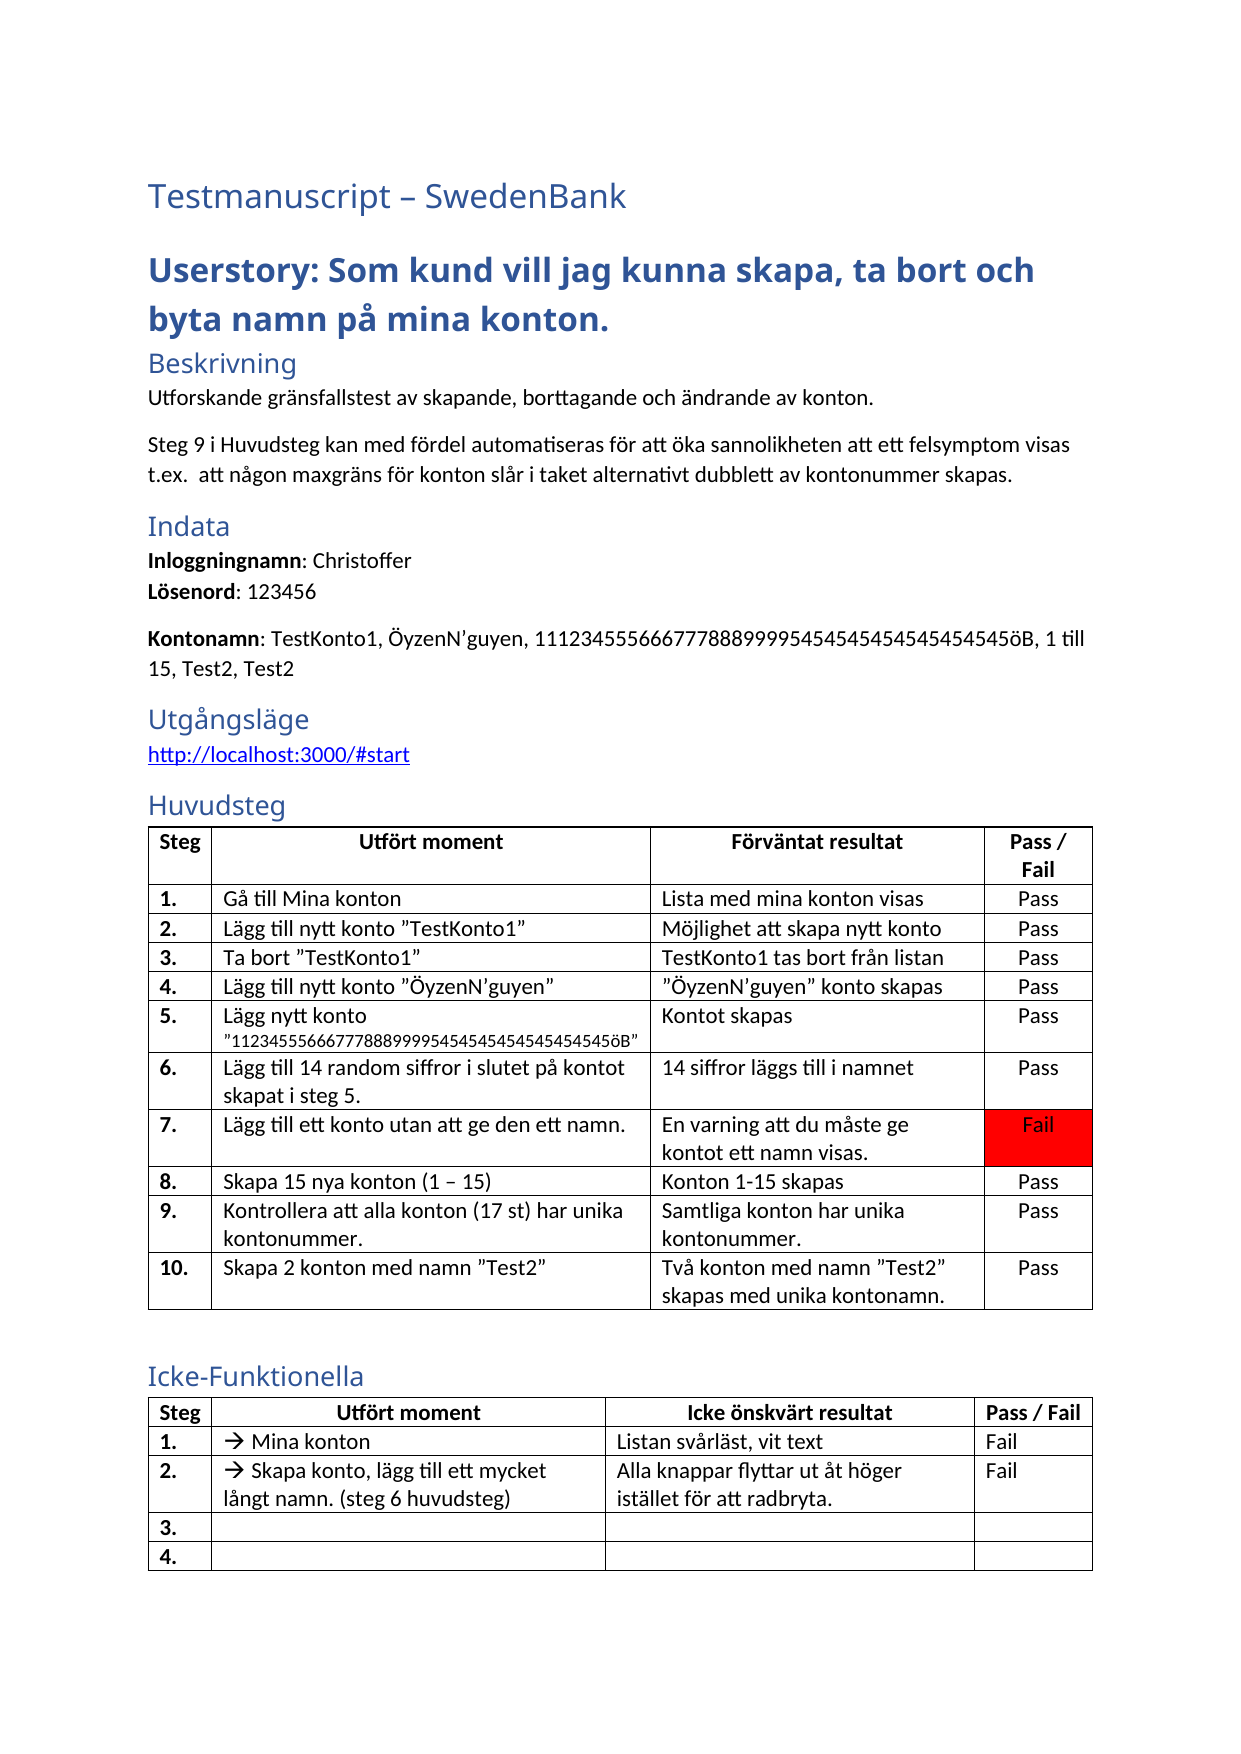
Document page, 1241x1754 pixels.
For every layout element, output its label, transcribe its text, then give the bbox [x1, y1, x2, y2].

table_header Steg [149, 828, 211, 883]
table_cell 6. [149, 1053, 211, 1109]
table_cell [975, 1542, 1092, 1570]
table_cell Pass [985, 1253, 1092, 1309]
subtitle Huvudsteg [148, 787, 1093, 823]
table_cell Skapa 2 konton med namn ”Test2” [212, 1253, 650, 1309]
table_cell 3. [149, 1513, 211, 1541]
table_cell Pass [985, 972, 1092, 1000]
table_header Pass / Fail [975, 1398, 1092, 1426]
table_header Utfört moment [212, 828, 650, 883]
table_cell Två konton med namn ”Test2” skapas med unika kontonamn. [651, 1253, 984, 1309]
table_cell Fail [985, 1110, 1092, 1166]
table_cell Lägg nytt konto ”1123455566677788899995454545454545454545öB” [212, 1001, 650, 1052]
table_cell Lägg till 14 random siffror i slutet på kontot skapat i steg 5. [212, 1053, 650, 1109]
table_cell Pass [985, 1053, 1092, 1109]
table_cell Fail [975, 1456, 1092, 1512]
table_cell Fail [975, 1427, 1092, 1455]
table_cell 8. [149, 1167, 211, 1195]
table_cell Gå till Mina konton [212, 885, 650, 913]
table_cell 1. [149, 885, 211, 913]
table_cell 9. [149, 1196, 211, 1252]
table_cell En varning att du måste ge kontot ett namn visas. [651, 1110, 984, 1166]
table_cell 5. [149, 1001, 211, 1052]
table_header Förväntat resultat [651, 828, 984, 883]
table_cell Konton 1-15 skapas [651, 1167, 984, 1195]
table_cell [975, 1513, 1092, 1541]
table_cell [212, 1542, 605, 1570]
table_cell [606, 1513, 974, 1541]
subtitle Testmanuscript – SwedenBank [148, 173, 1093, 218]
table_cell 14 siffror läggs till i namnet [651, 1053, 984, 1109]
table_cell Kontrollera att alla konton (17 st) har unika kontonummer. [212, 1196, 650, 1252]
table_cell 1. [149, 1427, 211, 1455]
table_cell Kontot skapas [651, 1001, 984, 1052]
table_cell Pass [985, 914, 1092, 942]
table_cell Lägg till nytt konto ”TestKonto1” [212, 914, 650, 942]
text Kontonamn: TestKonto1, ÖyzenN’guyen, 11123455566677788899995454545454545454545öB, 1 till 15, Test2, Test2 [148, 624, 1093, 682]
table_cell [212, 1513, 605, 1541]
table_cell Mina konton [212, 1427, 605, 1455]
table_cell 10. [149, 1253, 211, 1309]
table_cell Möjlighet att skapa nytt konto [651, 914, 984, 942]
table_cell Listan svårläst, vit text [606, 1427, 974, 1455]
table_cell Pass [985, 1196, 1092, 1252]
text Utgångsläge http://localhost:3000/#start [148, 701, 1093, 768]
subtitle Userstory: Som kund vill jag kunna skapa, ta bort och byta namn på mina konton. [148, 247, 1093, 341]
table_cell TestKonto1 tas bort från listan [651, 943, 984, 971]
table_cell Pass [985, 943, 1092, 971]
table_cell Samtliga konton har unika kontonummer. [651, 1196, 984, 1252]
table_cell Skapa 15 nya konton (1 – 15) [212, 1167, 650, 1195]
table_cell Lägg till nytt konto ”ÖyzenN’guyen” [212, 972, 650, 1000]
table_cell ”ÖyzenN’guyen” konto skapas [651, 972, 984, 1000]
table_cell Skapa konto, lägg till ett mycket långt namn. (steg 6 huvudsteg) [212, 1456, 605, 1512]
table_cell Alla knappar flyttar ut åt höger istället för att radbryta. [606, 1456, 974, 1512]
table_cell 7. [149, 1110, 211, 1166]
table_header Pass / Fail [985, 828, 1092, 883]
table_header Steg [149, 1398, 211, 1426]
text Steg 9 i Huvudsteg kan med fördel automatiseras för att öka sannolikheten att ett felsymptom visas t.ex. att någon maxgräns för konton slår i taket alternativt dubblett av kontonummer skapas. [148, 430, 1093, 489]
subtitle Icke-Funktionella [148, 1357, 1093, 1394]
table_cell 3. [149, 943, 211, 971]
table_cell Pass [985, 885, 1092, 913]
table_cell Pass [985, 1001, 1092, 1052]
table_cell 4. [149, 972, 211, 1000]
text Beskrivning Utforskande gränsfallstest av skapande, borttagande och ändrande av konton. [148, 344, 1093, 412]
table_header Icke önskvärt resultat [606, 1398, 974, 1426]
table_cell 4. [149, 1542, 211, 1570]
table_cell [606, 1542, 974, 1570]
table_cell 2. [149, 914, 211, 942]
text Indata Inloggningnamn: Christoffer Lösenord: 123456 [148, 507, 1093, 605]
table_cell Ta bort ”TestKonto1” [212, 943, 650, 971]
table_cell Lista med mina konton visas [651, 885, 984, 913]
table_header Utfört moment [212, 1398, 605, 1426]
table_cell Pass [985, 1167, 1092, 1195]
table_cell 2. [149, 1456, 211, 1512]
table_cell Lägg till ett konto utan att ge den ett namn. [212, 1110, 650, 1166]
